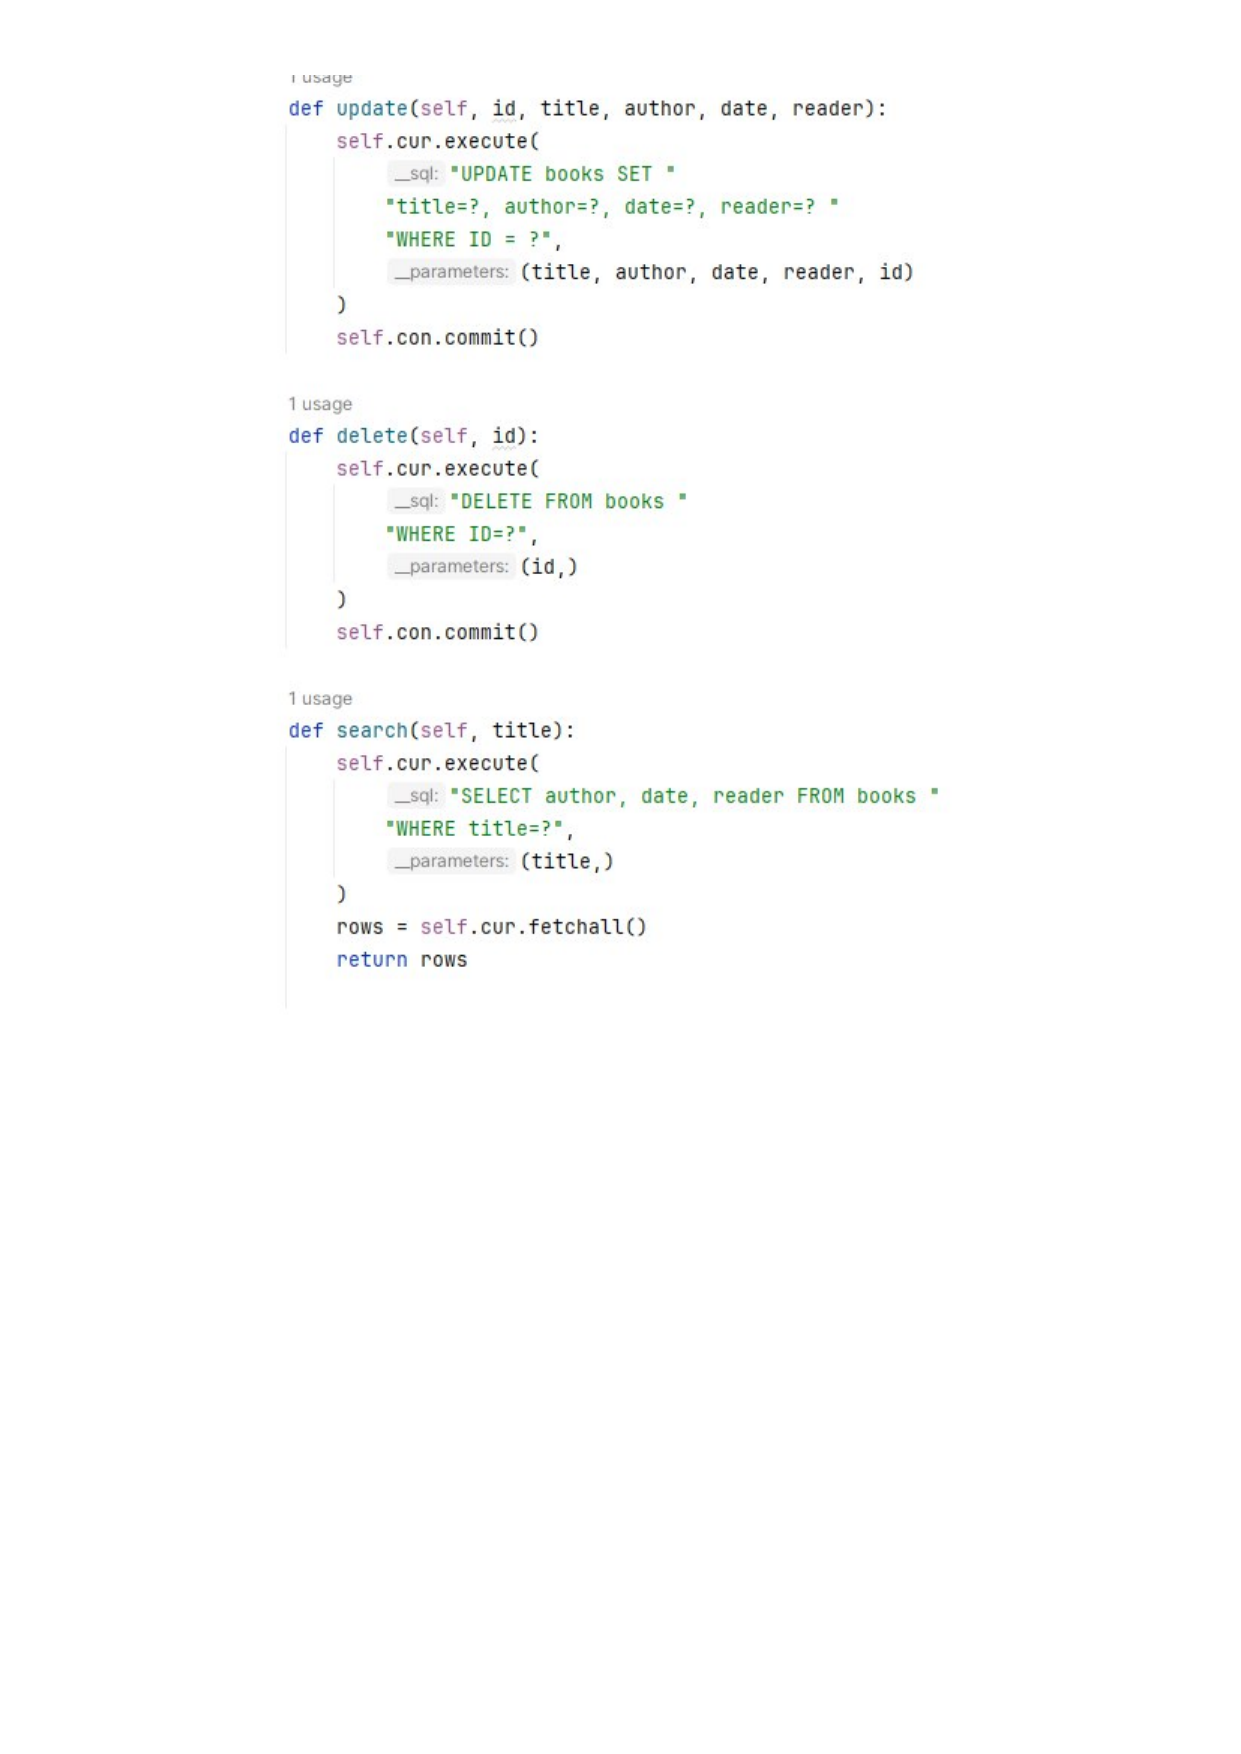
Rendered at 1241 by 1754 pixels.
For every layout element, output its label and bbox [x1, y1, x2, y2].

picture [254, 75, 986, 1016]
